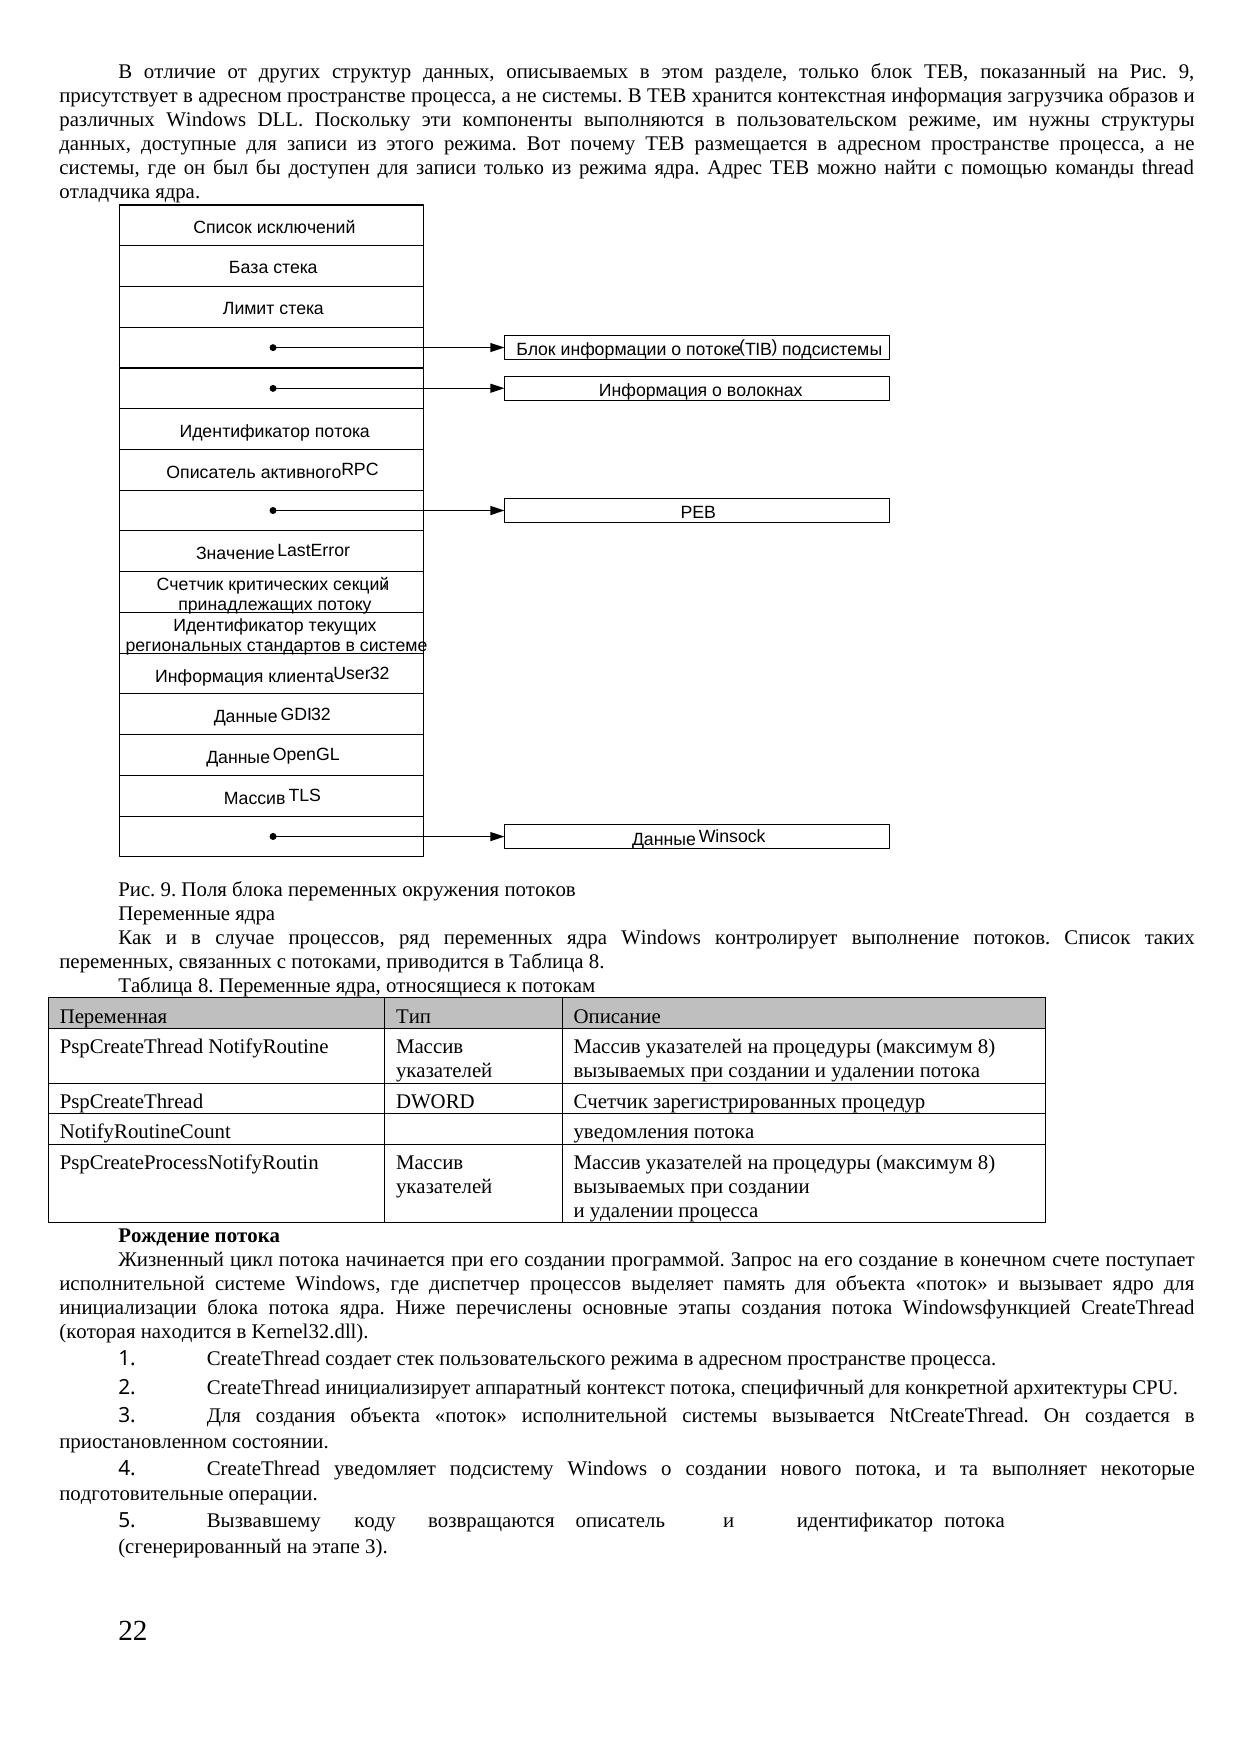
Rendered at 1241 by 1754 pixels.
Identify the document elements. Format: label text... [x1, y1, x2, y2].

table_cell Массив указателей [385, 1029, 562, 1082]
text Как и в случае процессов, ряд переменных ядра Windows контролирует выполнение потоков. Список таких переменных, связанных с потоками, приводится в Таблица 8. [59, 925, 1196, 973]
text Жизненный цикл потока начинается при его создании программой. Запрос на его создание в конечном счете поступает исполнительной системе Windows, где диспетчер процессов выделяет память для объекта «поток» и вызывает ядро для инициализации блока потока ядра. Ниже перечислены основные этапы создания потока Windowsфункцией CreateThread (которая находится в Kernel32.dll). [59, 1247, 1196, 1343]
list CreateThread уведомляет подсистему Windows о создании нового потока, и та выполняет некоторые подготовительные операции. [59, 1453, 1196, 1505]
table_cell DWORD [385, 1084, 562, 1113]
list CreateThread инициализирует аппаратный контекст потока, специфичный для конкретной архитектуры CPU. [59, 1372, 1196, 1400]
table_cell [385, 1114, 562, 1143]
table_header Тип [385, 998, 562, 1028]
text Таблица 8. Переменные ядра, относящиеся к потокам [59, 973, 1196, 997]
text Рождение потока [59, 1223, 1196, 1247]
table_cell PspCreateThread NotifyRoutine [49, 1029, 384, 1082]
table_header Переменная [49, 998, 384, 1028]
table_cell уведомления потока [563, 1114, 1045, 1143]
table_cell Массив указателей на процедуры (максимум 8) вызываемых при создании и удалении потока [563, 1029, 1045, 1082]
list CreateThread создает стек пользовательского режима в адресном пространстве процесса. [59, 1343, 1196, 1372]
text (сгенерированный на этапе 3). [59, 1534, 1196, 1558]
table_cell Массив указателей на процедуры (максимум 8) вызываемых при создании и удалении процесса [563, 1145, 1045, 1222]
text Переменные ядра [59, 901, 1196, 925]
table_header Описание [563, 998, 1045, 1028]
list Вызвавшему коду возвращаются описатель и идентификатор потока [59, 1505, 1196, 1534]
text Рис. 9. Поля блока переменных окружения потоков [59, 877, 1196, 901]
text В отличие от других структур данных, описываемых в этом разделе, только блок ТЕВ, показанный на Рис. 9, присутствует в адресном пространстве процесса, а не системы. В ТЕВ хранится контекстная информация загрузчика образов и различных Windows DLL. Поскольку эти компоненты выполняются в пользовательском режиме, им нужны структуры данных, доступные для записи из этого режима. Вот почему ТЕВ размещается в адресном пространстве процесса, а не системы, где он был бы доступен для записи только из режима ядра. Адрес ТЕВ можно найти с помощью команды thread отладчика ядра. [59, 59, 1196, 203]
table_cell Счетчик зарегистрированных процедур [563, 1084, 1045, 1113]
table_cell PspCreateProcessNotifyRoutin [49, 1145, 384, 1222]
list Для создания объекта «поток» исполнительной системы вызывается NtCreateThread. Он создается в приостановленном состоянии. [59, 1400, 1196, 1453]
table_cell Массив указателей [385, 1145, 562, 1222]
table_cell PspCreateThread [49, 1084, 384, 1113]
table_cell NotifyRoutineCount [49, 1114, 384, 1143]
